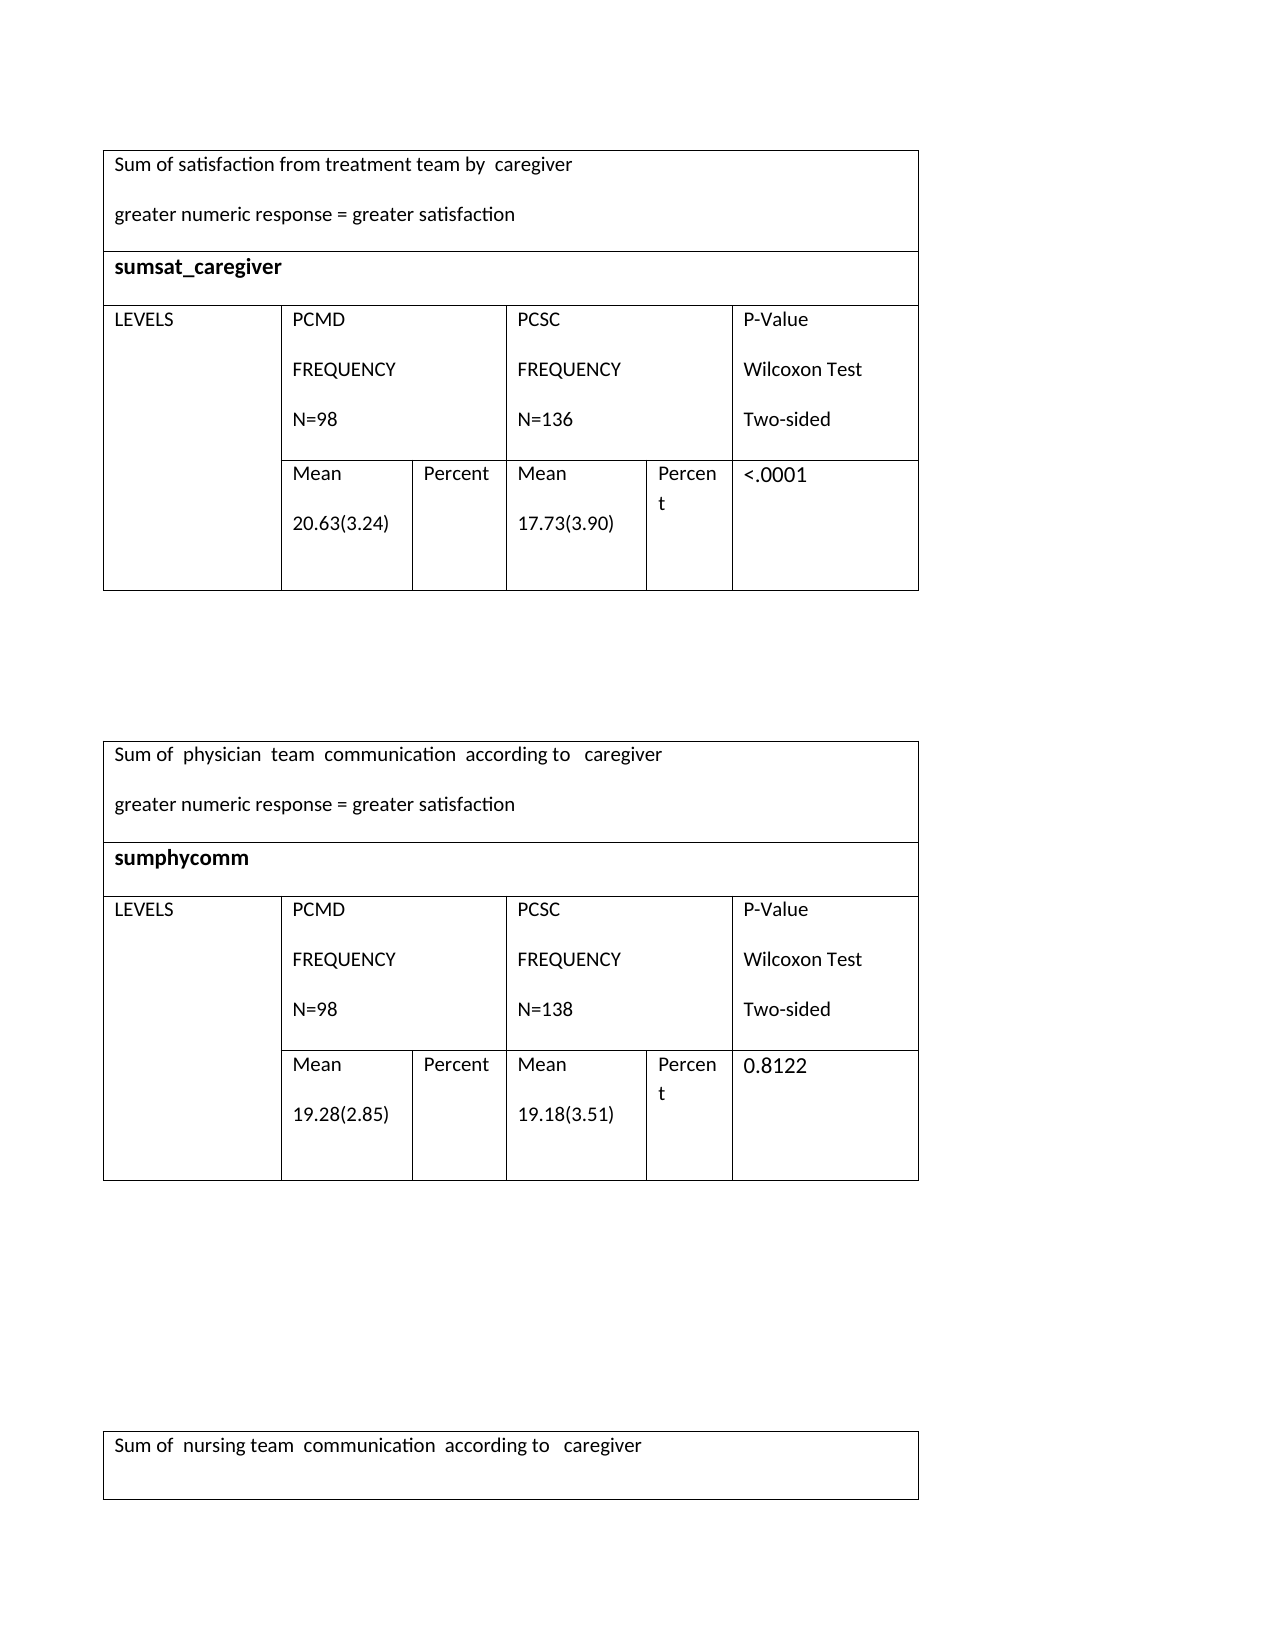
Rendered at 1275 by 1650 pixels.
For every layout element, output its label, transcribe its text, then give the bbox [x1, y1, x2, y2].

table_cell P-Value Wilcoxon Test Two-sided [733, 306, 918, 459]
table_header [104, 1432, 918, 1499]
table_cell PCMD FREQUENCY N=98 [282, 306, 506, 459]
table_cell Mean 19.28(2.85) [282, 1051, 412, 1180]
table_header Sum of physician team communication according to caregiver greater numeric response = greater satisfaction [104, 742, 918, 842]
table_cell Mean 17.73(3.90) [507, 461, 646, 589]
table_cell P-Value Wilcoxon Test Two-sided [733, 897, 918, 1050]
table_cell Percent [647, 461, 732, 589]
table_cell Percent [647, 1051, 732, 1180]
table_cell Mean 19.18(3.51) [507, 1051, 646, 1180]
table_cell PCSC FREQUENCY N=138 [507, 897, 732, 1050]
table_cell Percent [413, 1051, 506, 1180]
table_cell Mean 20.63(3.24) [282, 461, 412, 589]
table_cell Percent [413, 461, 506, 589]
table_cell 0.8122 [733, 1051, 918, 1180]
table_cell sumphycomm [104, 843, 918, 896]
table_cell <.0001 [733, 461, 918, 589]
table_cell LEVELS [104, 897, 281, 1180]
table_cell PCSC FREQUENCY N=136 [507, 306, 732, 459]
table_cell LEVELS [104, 306, 281, 589]
table_header Sum of satisfaction from treatment team by caregiver greater numeric response = greater satisfaction [104, 151, 918, 251]
table_cell PCMD FREQUENCY N=98 [282, 897, 506, 1050]
table_cell sumsat_caregiver [104, 252, 918, 305]
